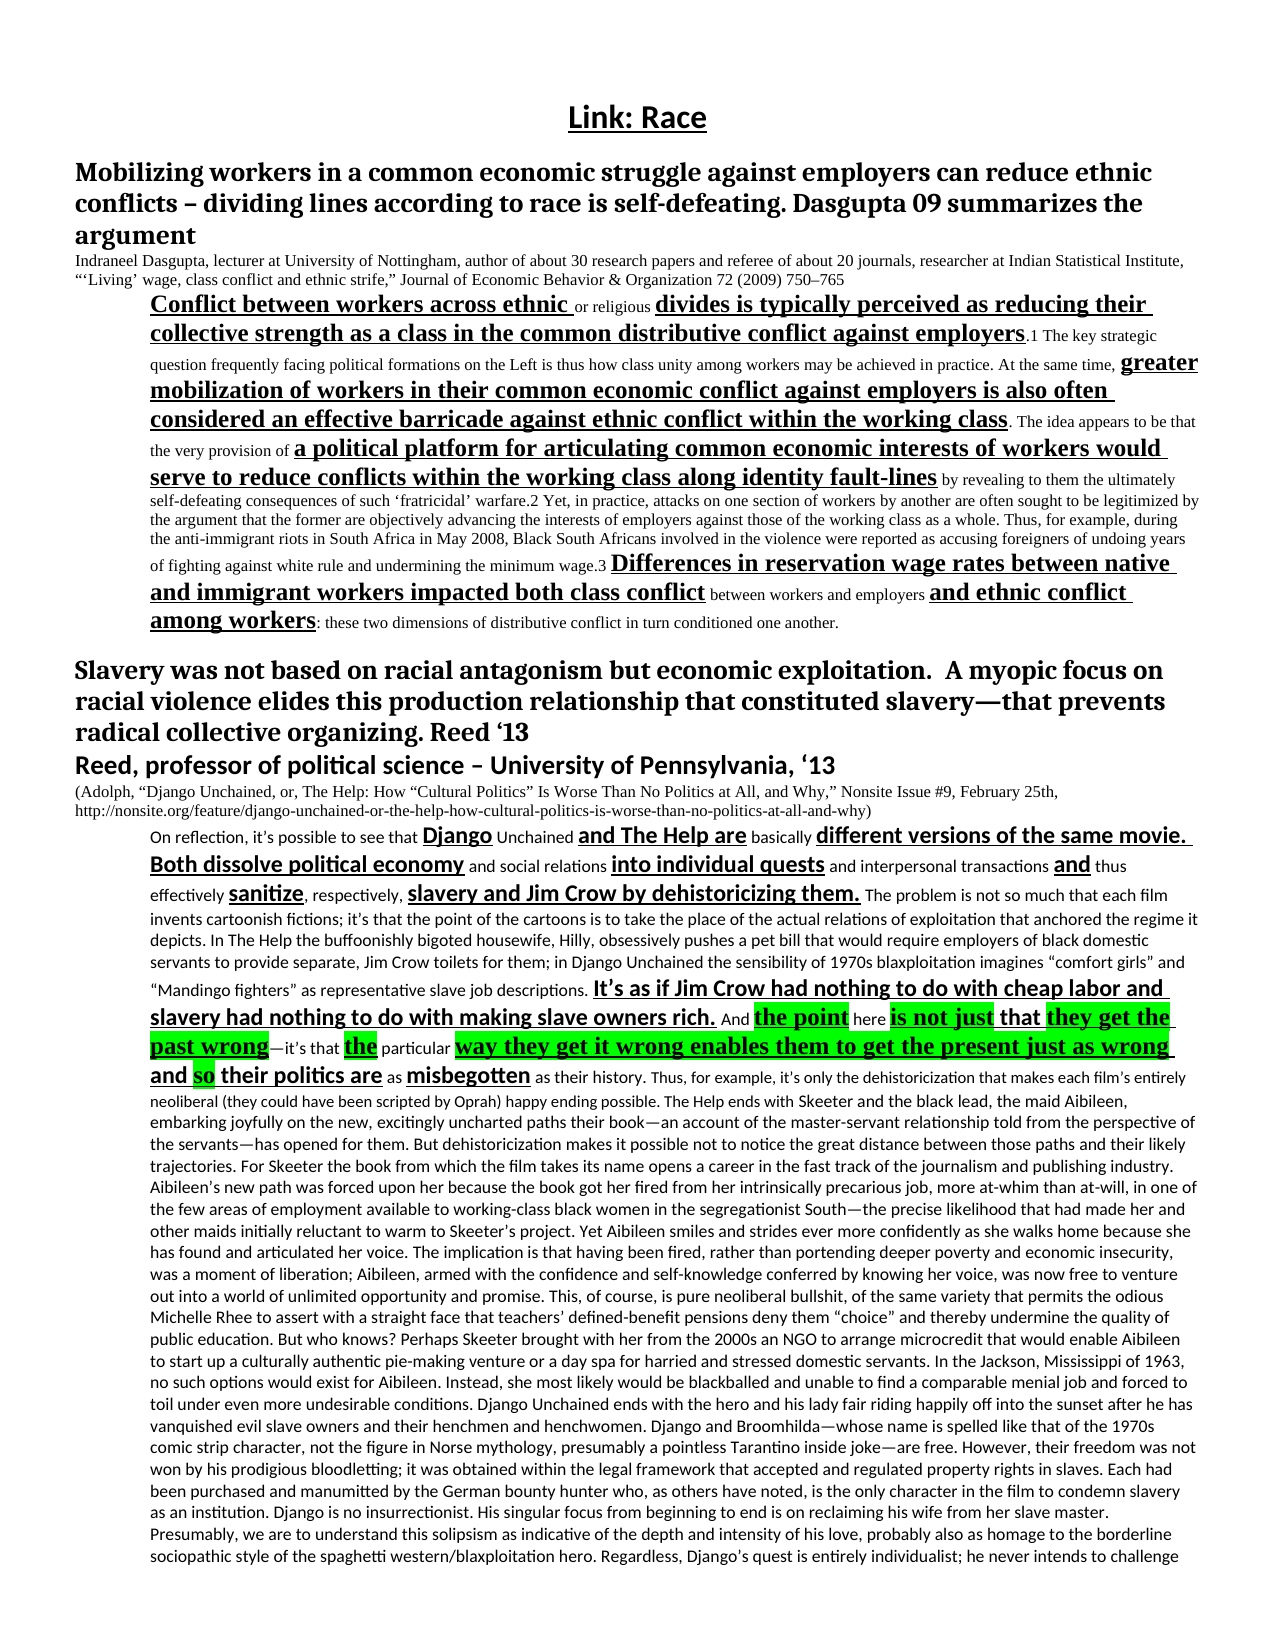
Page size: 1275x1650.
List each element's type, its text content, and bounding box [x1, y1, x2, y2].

text Conflict between workers across ethnic or religious divides is typically perceived as reducing their collective strength as a class in the common distributive conflict against employers.1 The key strategic question frequently facing political formations on the Left is thus how class unity among workers may be achieved in practice. At the same time, greater mobilization of workers in their common economic conflict against employers is also often considered an effective barricade against ethnic conflict within the working class. The idea appears to be that the very provision of a political platform for articulating common economic interests of workers would serve to reduce conflicts within the working class along identity fault-lines by revealing to them the ultimately self-defeating consequences of such ‘fratricidal’ warfare.2 Yet, in practice, attacks on one section of workers by another are often sought to be legitimized by the argument that the former are objectively advancing the interests of employers against those of the working class as a whole. Thus, for example, during the anti-immigrant riots in South Africa in May 2008, Black South Africans involved in the violence were reported as accusing foreigners of undoing years of fighting against white rule and undermining the minimum wage.3 Differences in reservation wage rates between native and immigrant workers impacted both class conflict between workers and employers and ethnic conflict among workers: these two dimensions of distributive conflict in turn conditioned one another. [150, 289, 1200, 634]
subtitle Link: Race [75, 96, 1200, 137]
text (Adolph, “Django Unchained, or, The Help: How “Cultural Politics” Is Worse Than No Politics at All, and Why,” Nonsite Issue #9, February 25th, http://nonsite.org/feature/django-unchained-or-the-help-how-cultural-politics-is-worse-than-no-politics-at-all-and-why) [75, 781, 1200, 820]
subtitle Slavery was not based on racial antagonism but economic exploitation. A myopic focus on racial violence elides this production relationship that constituted slavery—that prevents radical collective organizing. Reed ‘13 [75, 655, 1200, 748]
text Reed, professor of political science – University of Pennsylvania, ‘13 [75, 748, 1200, 781]
subtitle Mobilizing workers in a common economic struggle against employers can reduce ethnic conflicts – dividing lines according to race is self-defeating. Dasgupta 09 summarizes the argument [75, 157, 1200, 251]
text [150, 820, 1200, 1566]
text Indraneel Dasgupta, lecturer at University of Nottingham, author of about 30 research papers and referee of about 20 journals, researcher at Indian Statistical Institute, “‘Living’ wage, class conflict and ethnic strife,” Journal of Economic Behavior & Organization 72 (2009) 750–765 [75, 251, 1200, 289]
